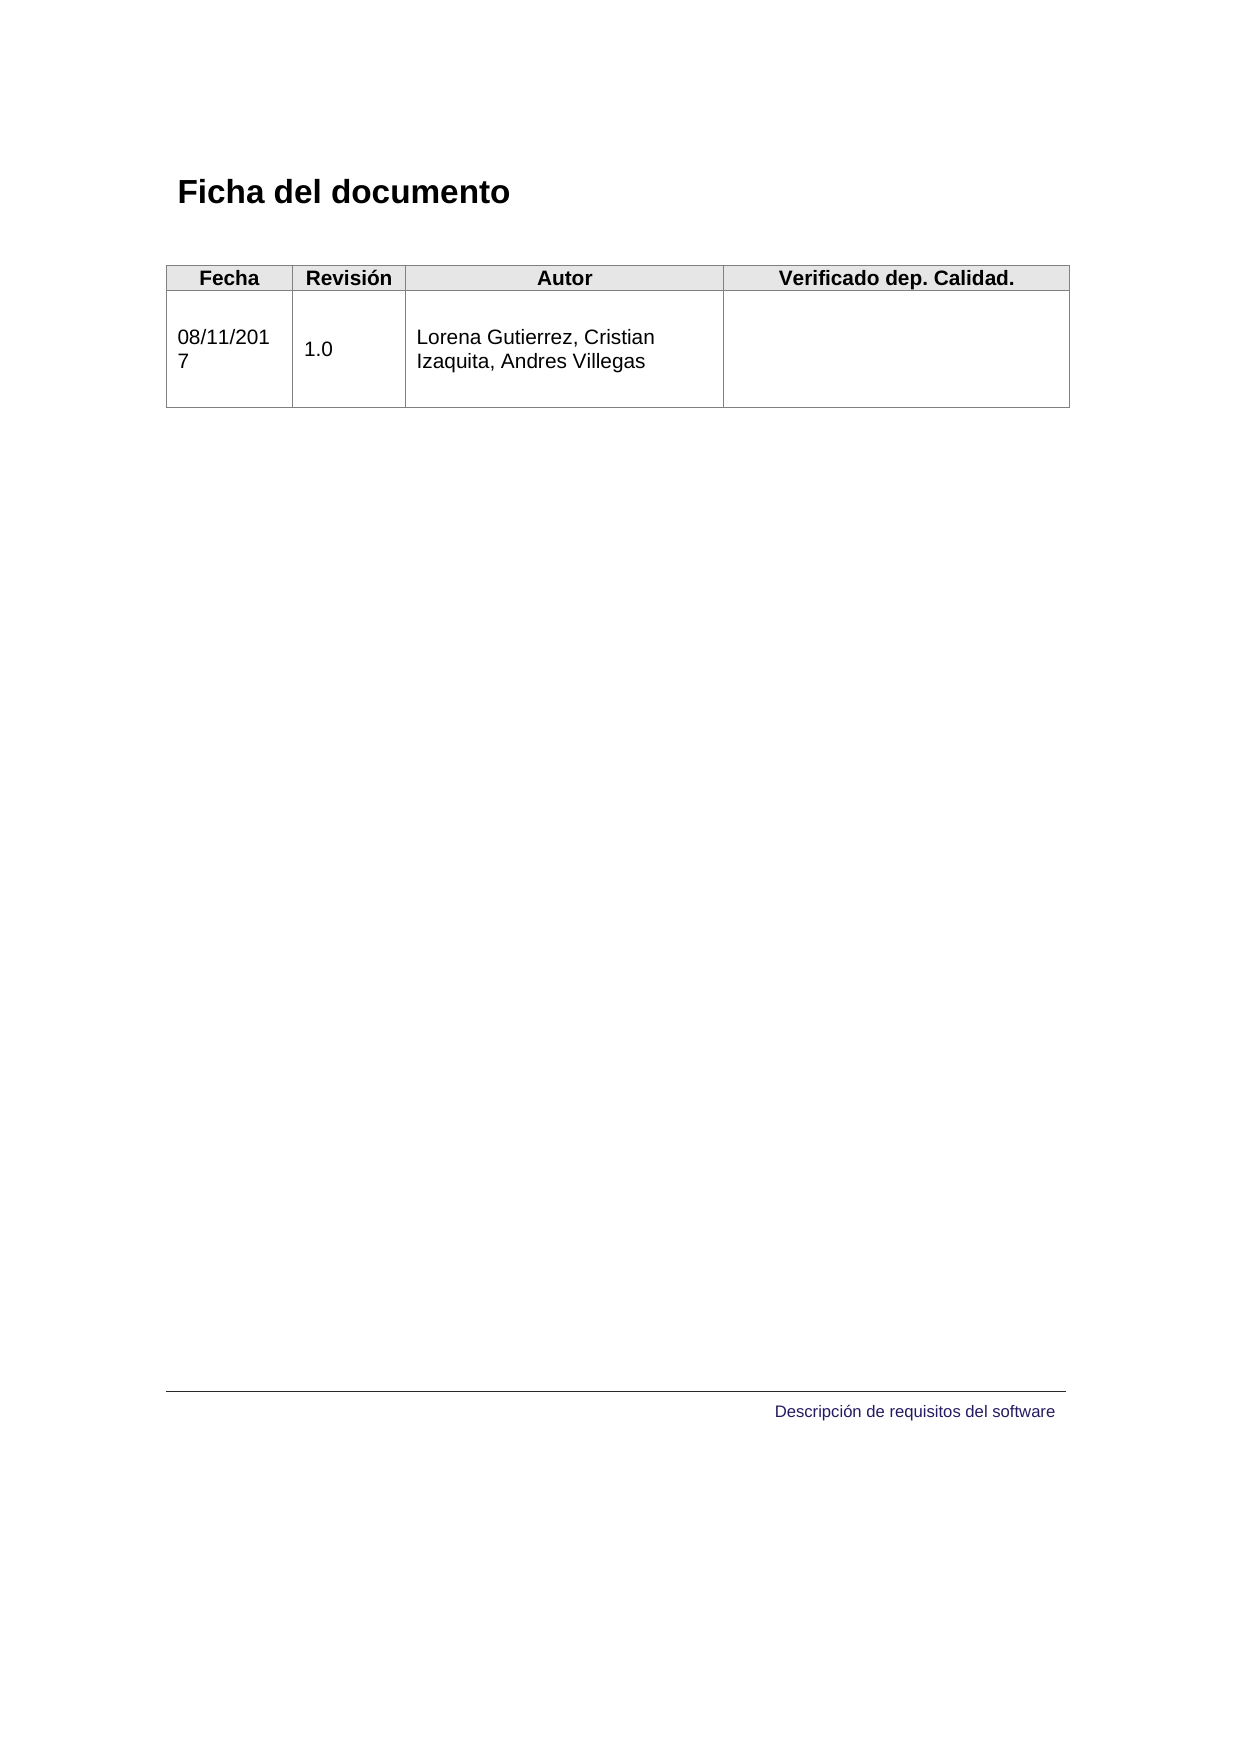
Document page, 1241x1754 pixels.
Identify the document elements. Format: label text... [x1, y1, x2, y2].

table_cell Lorena Gutierrez, Cristian Izaquita, Andres Villegas [406, 291, 723, 407]
table_cell 08/11/2017 [167, 291, 292, 407]
table_cell [724, 291, 1069, 407]
table_cell 1.0 [293, 291, 405, 407]
text Ficha del documento [177, 173, 1063, 211]
table_header Autor [406, 266, 723, 290]
table_header Verificado dep. Calidad. [724, 266, 1069, 290]
table_header Fecha [167, 266, 292, 290]
table_header Revisión [293, 266, 405, 290]
